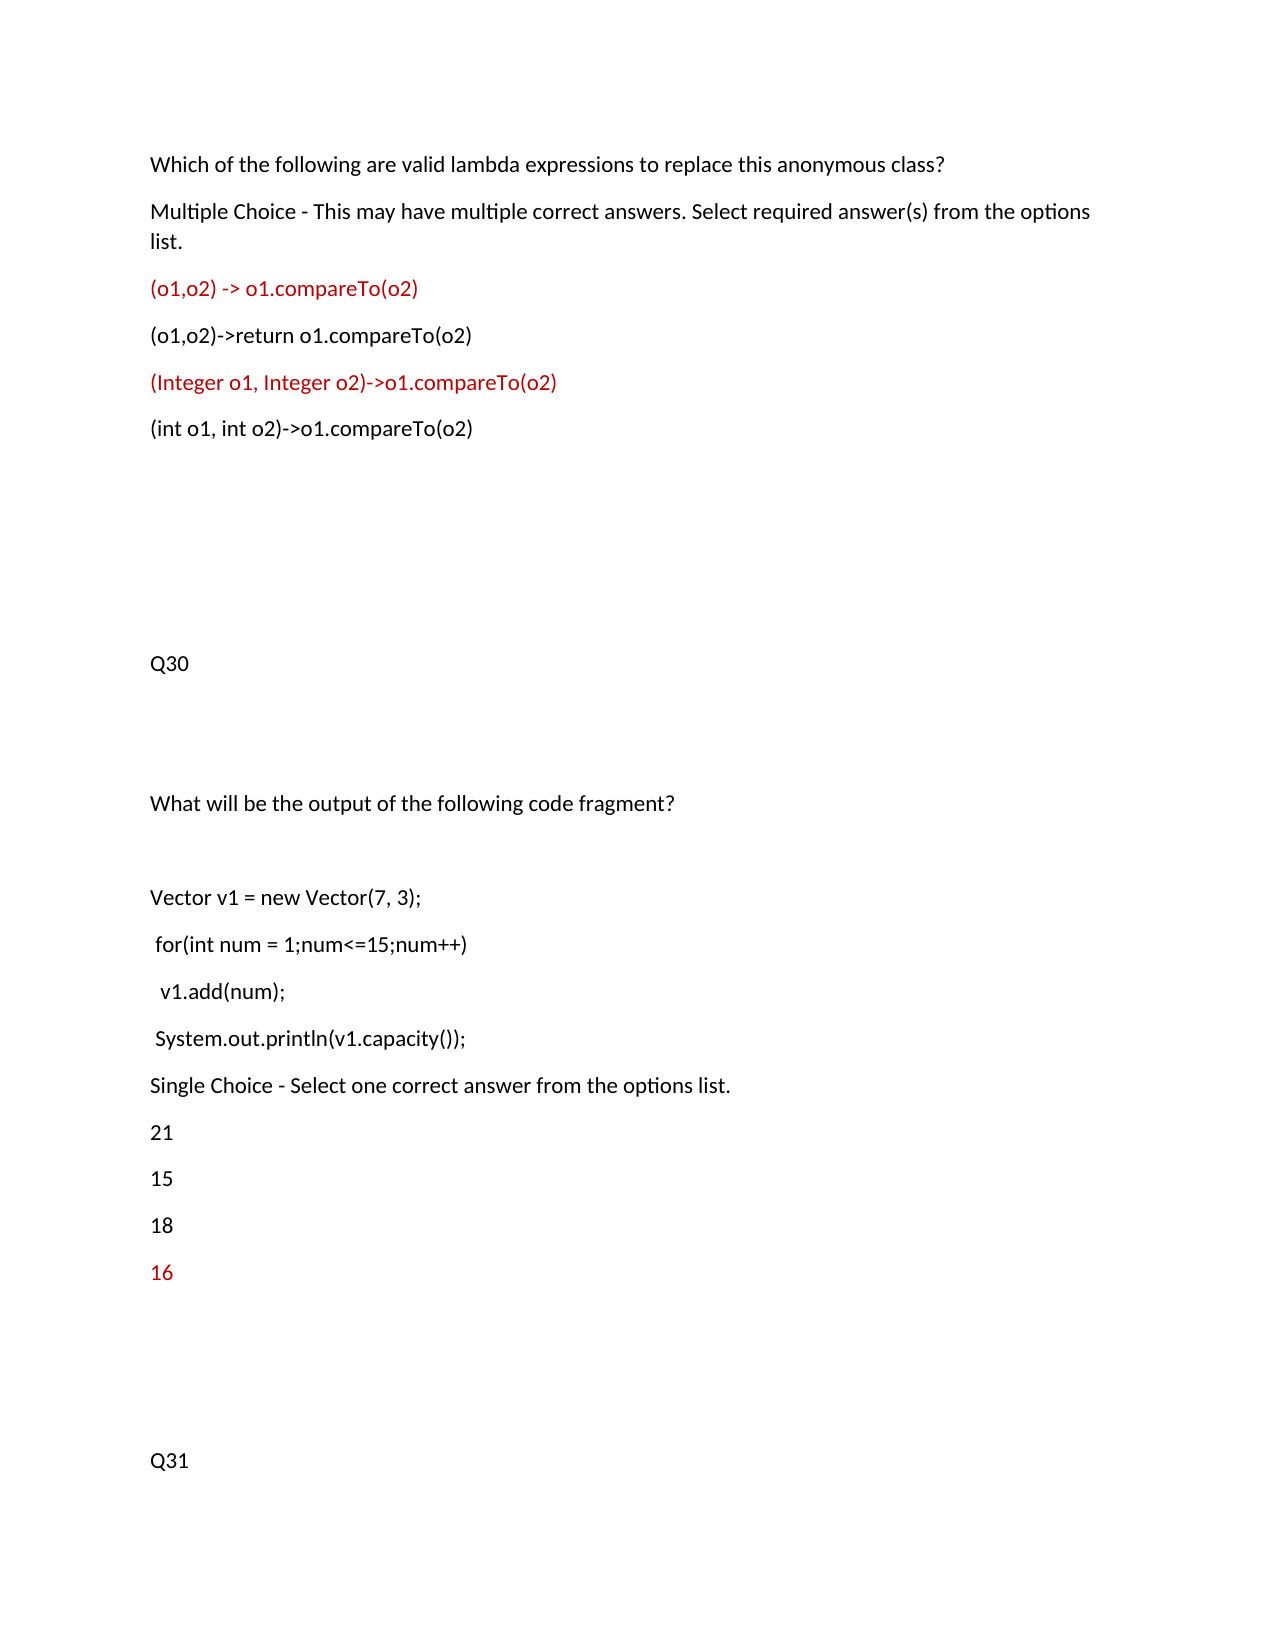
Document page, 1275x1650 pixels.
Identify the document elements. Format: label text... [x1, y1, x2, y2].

text (o1,o2) -> o1.compareTo(o2) [150, 274, 1125, 302]
text (Integer o1, Integer o2)->o1.compareTo(o2) [150, 368, 1125, 396]
text for(int num = 1;num<=15;num++) [150, 930, 1125, 958]
text 21 [150, 1118, 1125, 1146]
text (o1,o2)->return o1.compareTo(o2) [150, 321, 1125, 349]
text Which of the following are valid lambda expressions to replace this anonymous class? [150, 150, 1125, 178]
text Vector v1 = new Vector(7, 3); [150, 883, 1125, 911]
text 16 [150, 1258, 1125, 1286]
text v1.add(num); [150, 977, 1125, 1005]
text Q31 [150, 1446, 1125, 1474]
text 18 [150, 1211, 1125, 1239]
text Q30 [150, 649, 1125, 677]
text System.out.println(v1.capacity()); [150, 1024, 1125, 1052]
text Single Choice - Select one correct answer from the options list. [150, 1071, 1125, 1099]
text Multiple Choice - This may have multiple correct answers. Select required answer(s) from the options list. [150, 197, 1125, 255]
text What will be the output of the following code fragment? [150, 789, 1125, 818]
text (int o1, int o2)->o1.compareTo(o2) [150, 414, 1125, 443]
text 15 [150, 1164, 1125, 1193]
